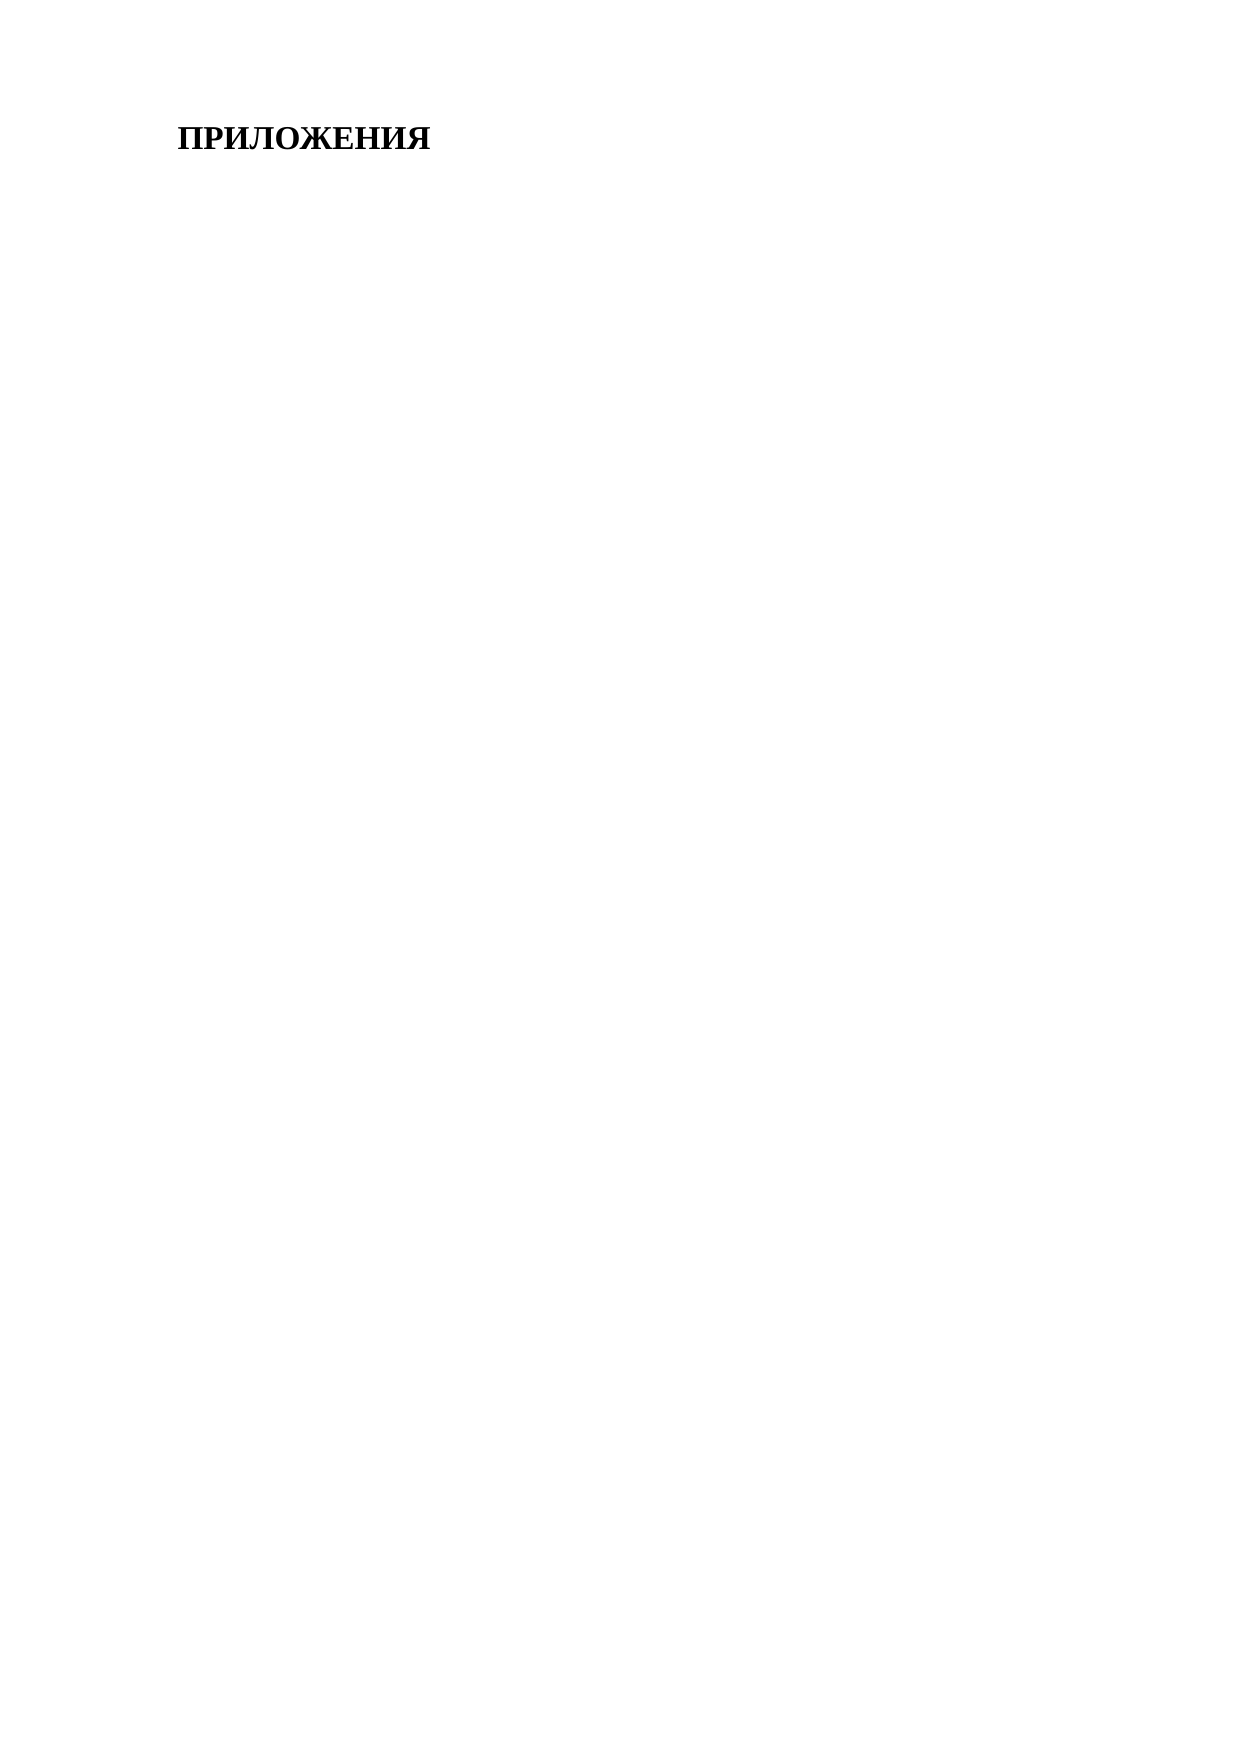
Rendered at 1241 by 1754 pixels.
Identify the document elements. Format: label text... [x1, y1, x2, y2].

subtitle Приложения [177, 118, 1152, 156]
